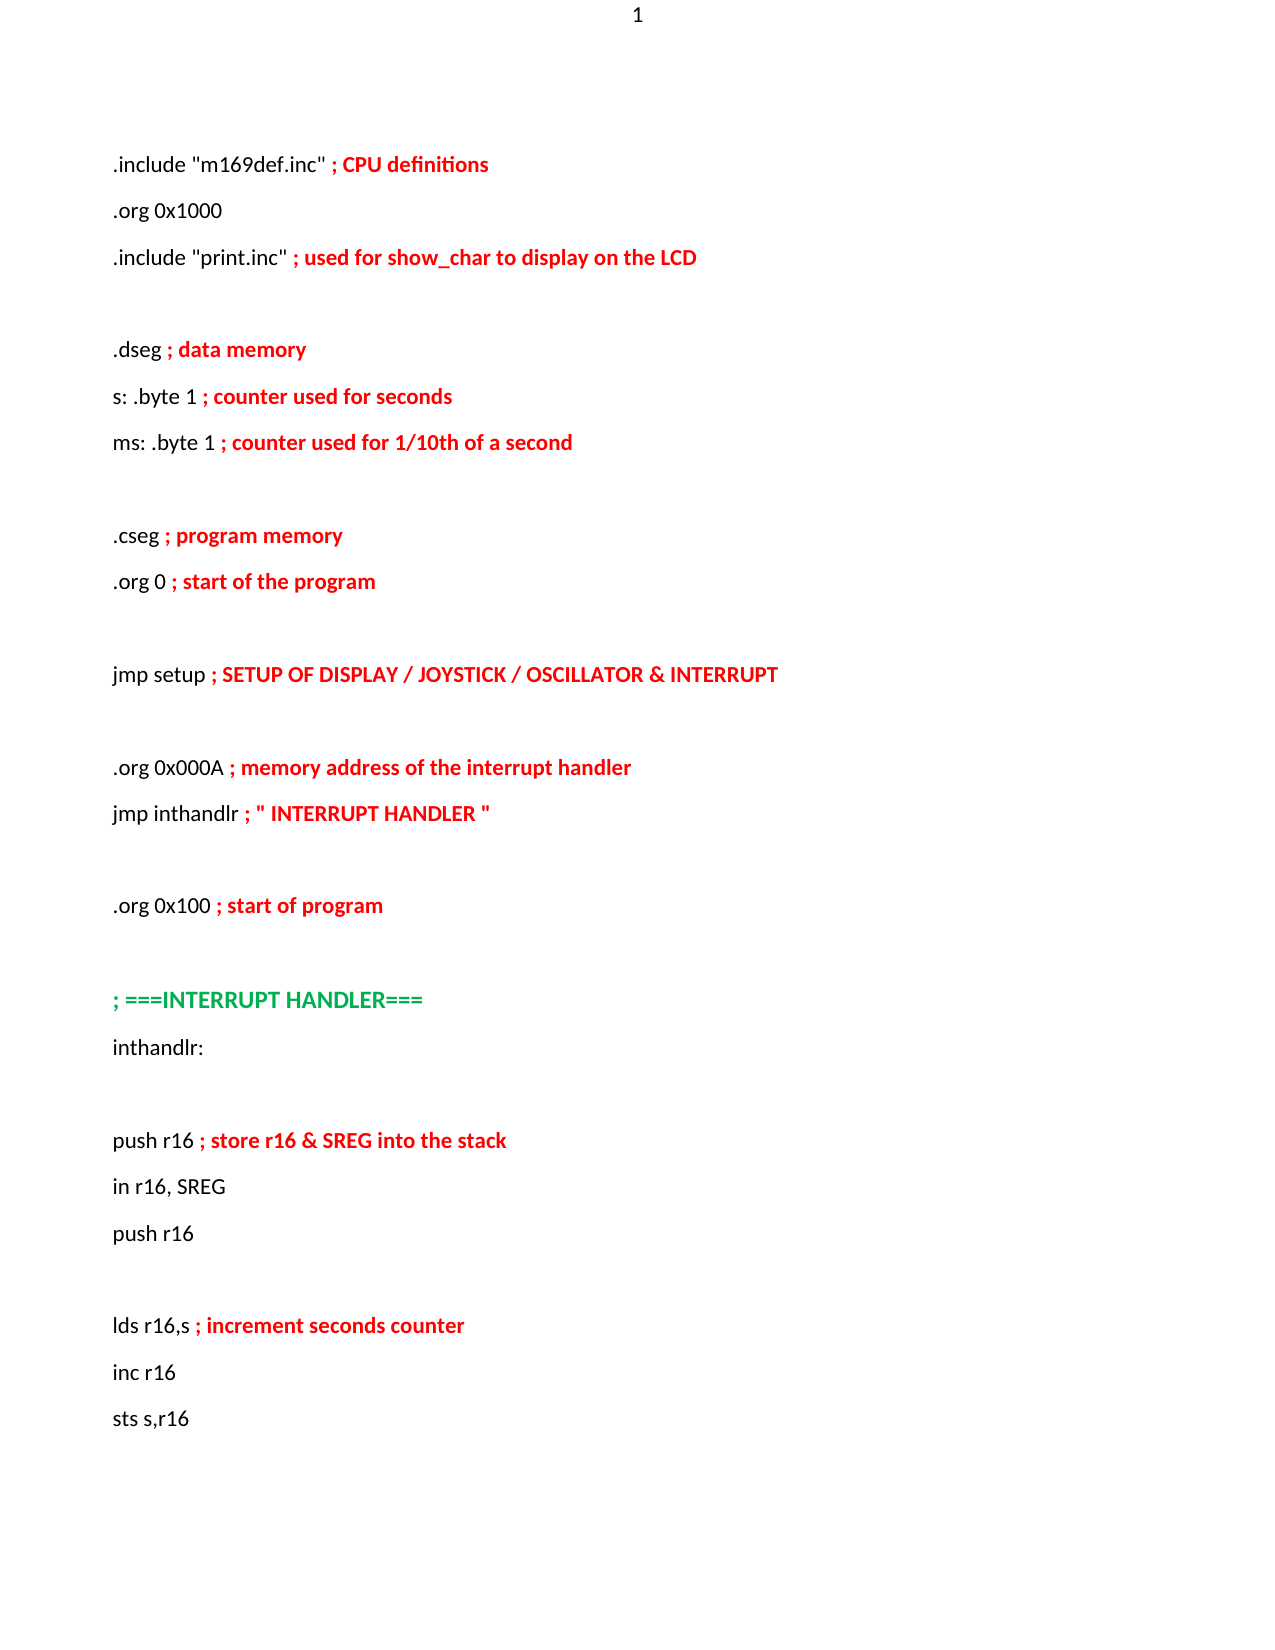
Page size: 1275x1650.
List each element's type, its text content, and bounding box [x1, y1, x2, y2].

text push r16 [112, 1219, 1162, 1247]
text .org 0x1000 [112, 196, 1162, 224]
text in r16, SREG [112, 1172, 1162, 1200]
text .cseg ; program memory [112, 521, 1162, 549]
text jmp inthandlr ; " INTERRUPT HANDLER " [112, 799, 1162, 827]
text s: .byte 1 ; counter used for seconds [112, 382, 1162, 410]
text inc r16 [112, 1358, 1162, 1386]
text .include "print.inc" ; used for show_char to display on the LCD [112, 243, 1162, 271]
text ; ===INTERRUPT HANDLER=== [112, 984, 1162, 1015]
text ms: .byte 1 ; counter used for 1/10th of a second [112, 428, 1162, 456]
text .org 0x000A ; memory address of the interrupt handler [112, 753, 1162, 781]
text jmp setup ; SETUP OF DISPLAY / JOYSTICK / OSCILLATOR & INTERRUPT [112, 660, 1162, 688]
text sts s,r16 [112, 1404, 1162, 1432]
text inthandlr: [112, 1033, 1162, 1061]
text .include "m169def.inc" ; CPU definitions [112, 150, 1162, 178]
text .dseg ; data memory [112, 335, 1162, 363]
text push r16 ; store r16 & SREG into the stack [112, 1126, 1162, 1154]
text lds r16,s ; increment seconds counter [112, 1311, 1162, 1339]
text .org 0x100 ; start of program [112, 892, 1162, 920]
text .org 0 ; start of the program [112, 567, 1162, 595]
